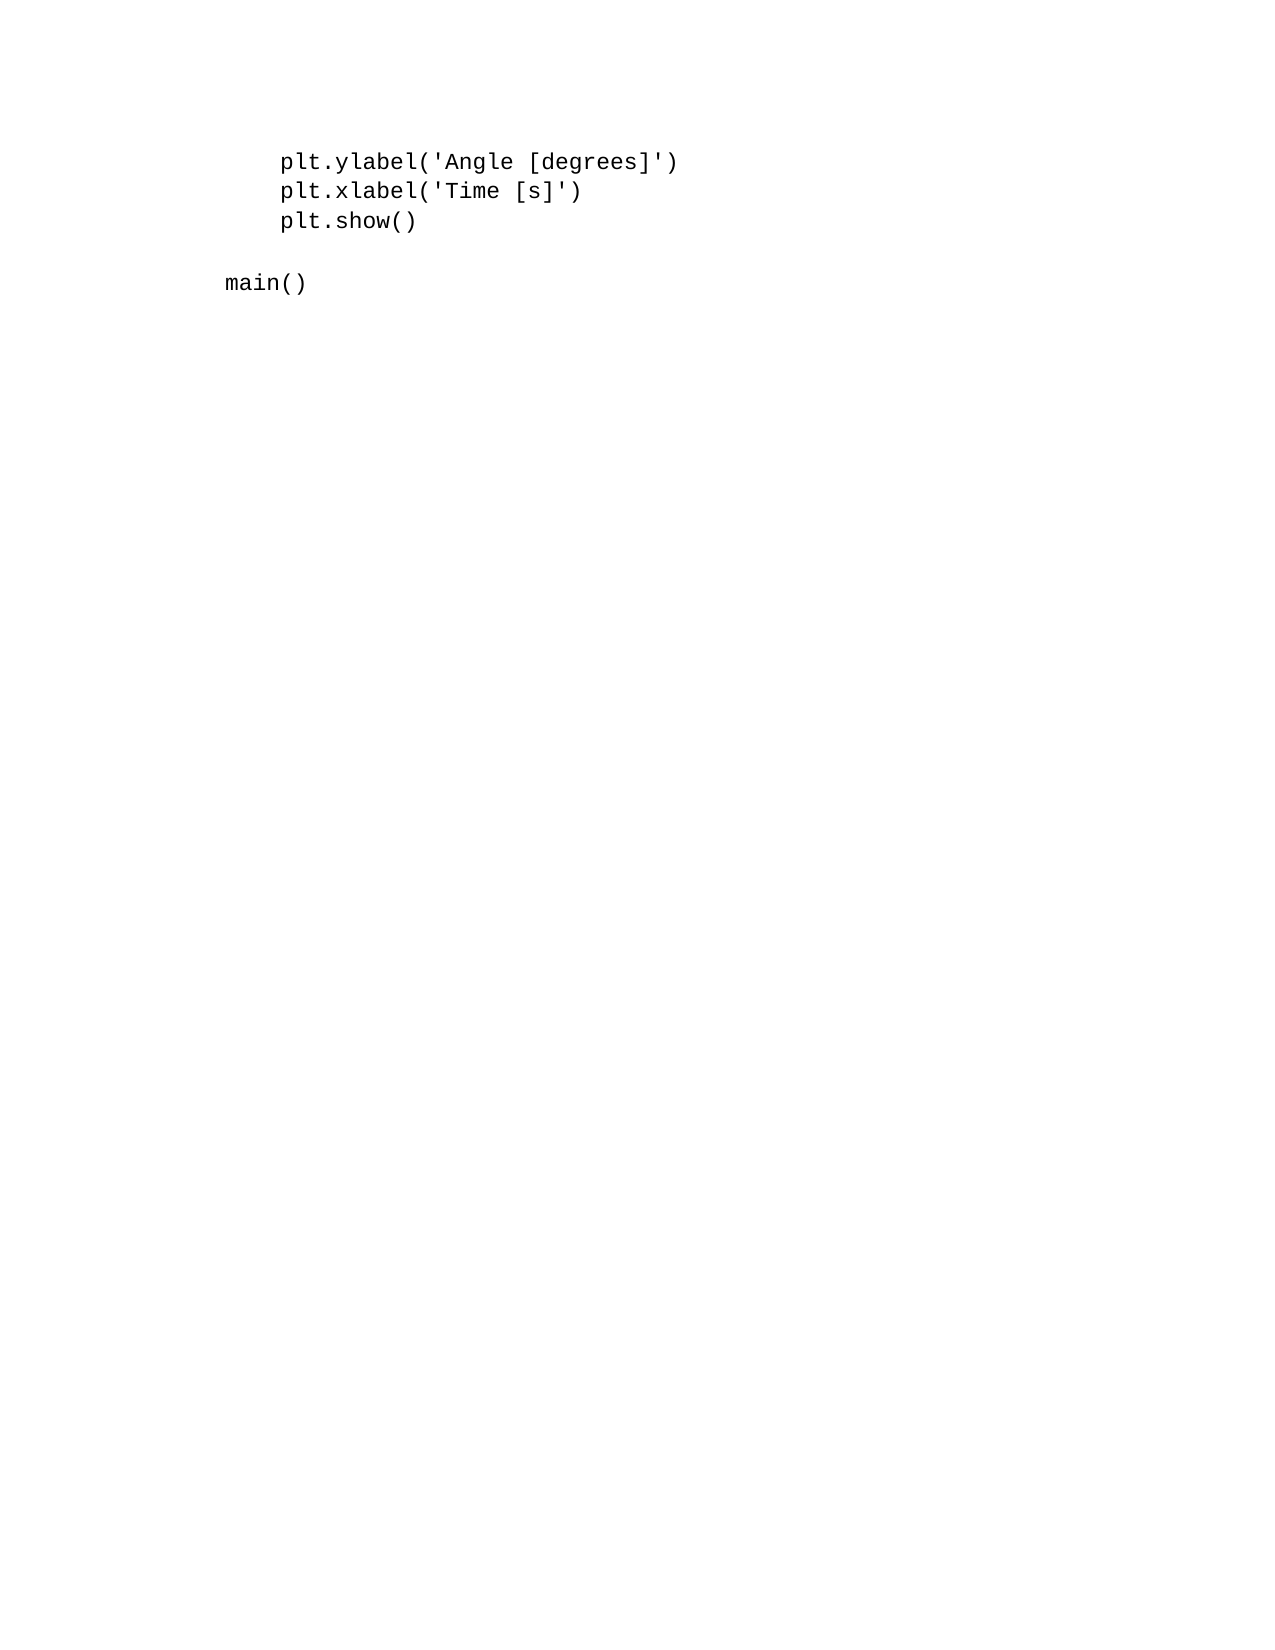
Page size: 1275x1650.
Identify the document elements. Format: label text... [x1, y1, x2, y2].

text plt.ylabel('Angle [degrees]') [225, 150, 1125, 176]
text plt.xlabel('Time [s]') [225, 180, 1125, 206]
text plt.show() [225, 209, 1125, 236]
text main() [225, 272, 1125, 297]
